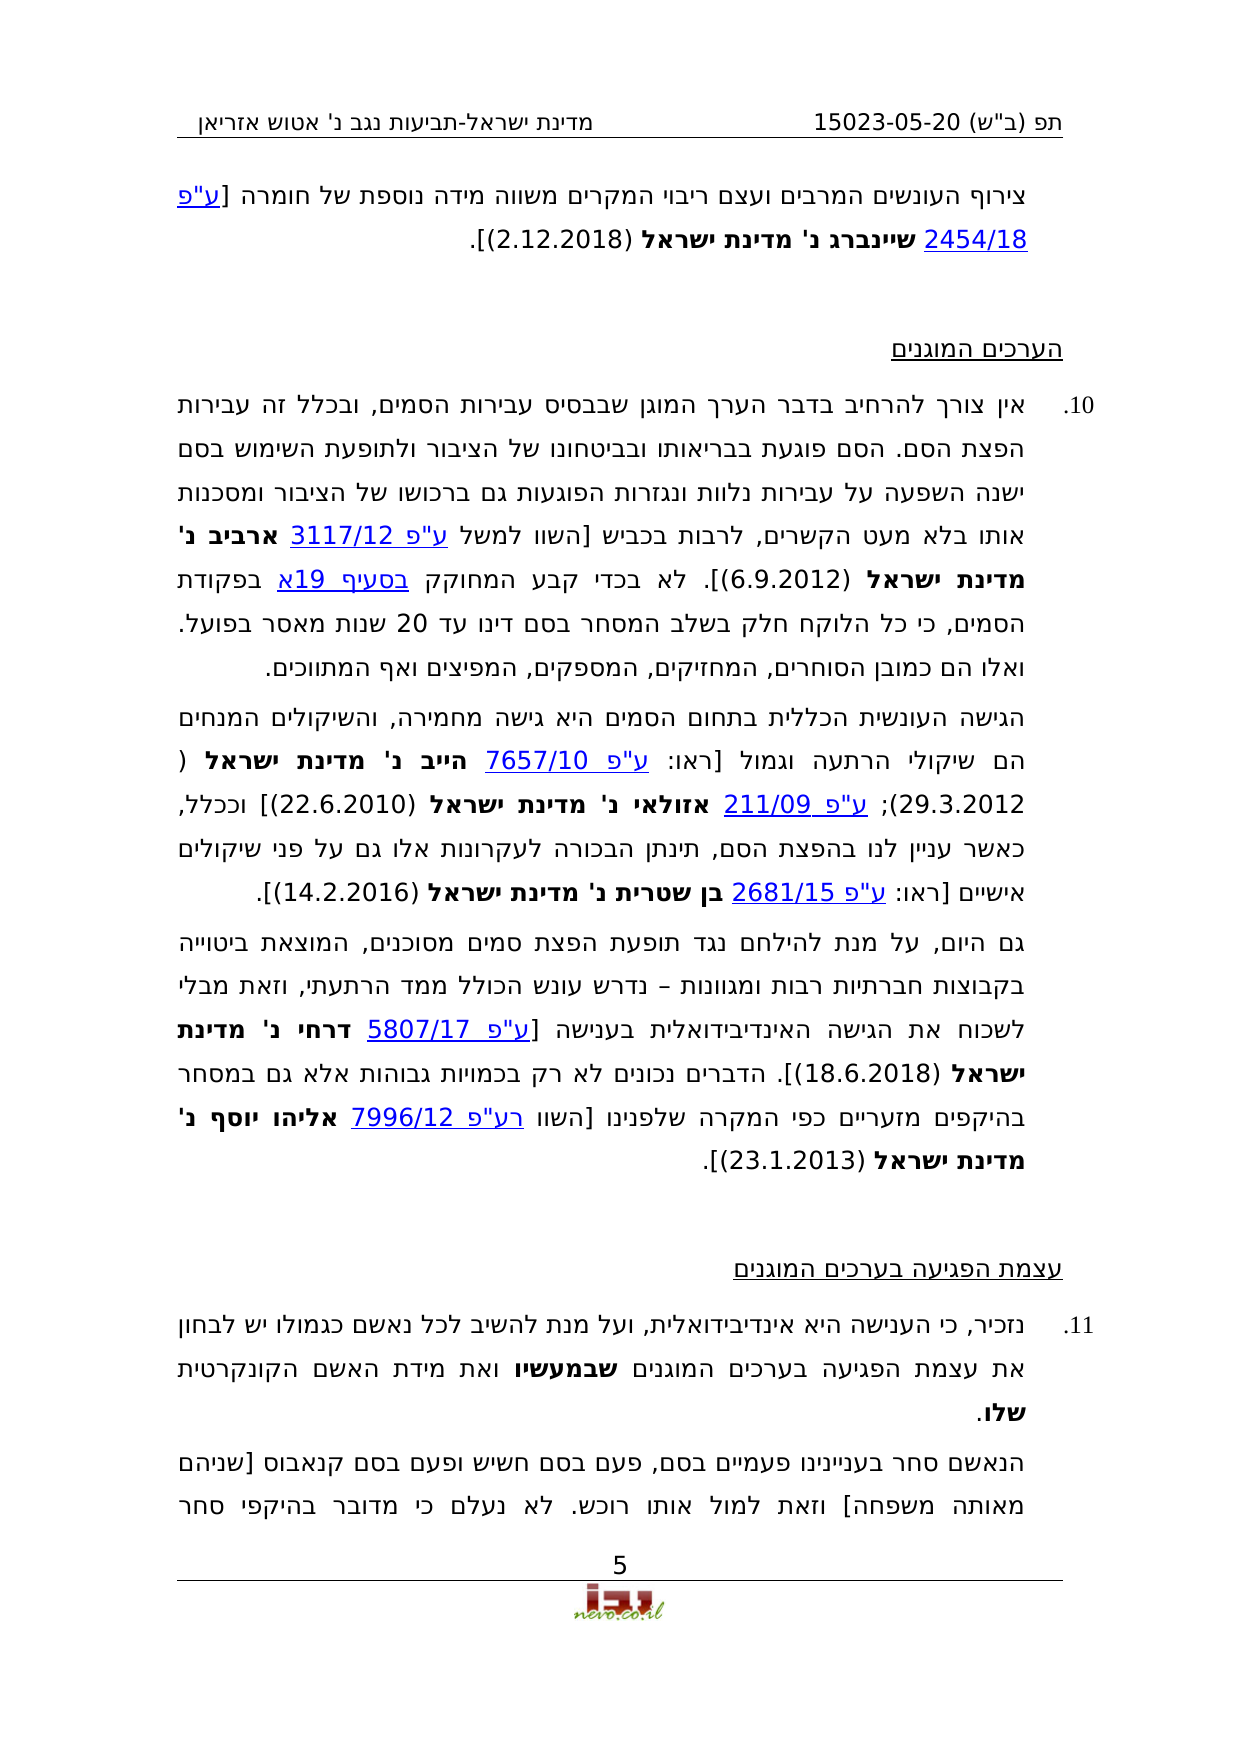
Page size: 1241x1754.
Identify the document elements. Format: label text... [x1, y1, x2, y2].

picture [574, 1583, 666, 1621]
text גם היום, על מנת להילחם נגד תופעת הפצת סמים מסוכנים, המוצאת ביטוייה בקבוצות חברתיות רבות ומגוונות – נדרש עונש הכולל ממד הרתעתי, וזאת מבלי לשכוח את הגישה האינדיבידואלית בענישה [ע"פ 5807/17 דרחי נ' מדינת ישראל (18.6.2018)]. הדברים נכונים לא רק בכמויות גבוהות אלא גם במסחר בהיקפים מזעריים כפי המקרה שלפנינו [השוו רע"פ 7996/12 אליהו יוסף נ' מדינת ישראל (23.1.2013)]. [177, 928, 1026, 1176]
list אין צורך להרחיב בדבר הערך המוגן שבבסיס עבירות הסמים, ובכלל זה עבירות הפצת הסם. הסם פוגעת בבריאותו ובביטחונו של הציבור ולתופעת השימוש בסם ישנה השפעה על עבירות נלוות ונגזרות הפוגעות גם ברכושו של הציבור ומסכנות אותו בלא מעט הקשרים, לרבות בכביש [השוו למשל ע"פ 3117/12 ארביב נ' מדינת ישראל (6.9.2012)]. לא בכדי קבע המחוקק בסעיף 19א בפקודת הסמים, כי כל הלוקח חלק בשלב המסחר בסם דינו עד 20 שנות מאסר בפועל. ואלו הם כמובן הסוחרים, המחזיקים, המספקים, המפיצים ואף המתווכים. [177, 390, 1063, 682]
text הגישה העונשית הכללית בתחום הסמים היא גישה מחמירה, והשיקולים המנחים הם שיקולי הרתעה וגמול [ראו: ע"פ 7657/10 הייב נ' מדינת ישראל (29.3.2012); ע"פ 211/09 אזולאי נ' מדינת ישראל (22.6.2010)] וככלל, כאשר עניין לנו בהפצת הסם, תינתן הבכורה לעקרונות אלו גם על פני שיקולים אישיים [ראו: ע"פ 2681/15 בן שטרית נ' מדינת ישראל (14.2.2016)]. [177, 703, 1026, 907]
list נזכיר, כי הענישה היא אינדיבידואלית, ועל מנת להשיב לכל נאשם כגמולו יש לבחון את עצמת הפגיעה בערכים המוגנים שבמעשיו ואת מידת האשם הקונקרטית שלו. [177, 1310, 1063, 1427]
text הערכים המוגנים [177, 334, 1063, 363]
text עצמת הפגיעה בערכים המוגנים [177, 1254, 1063, 1283]
